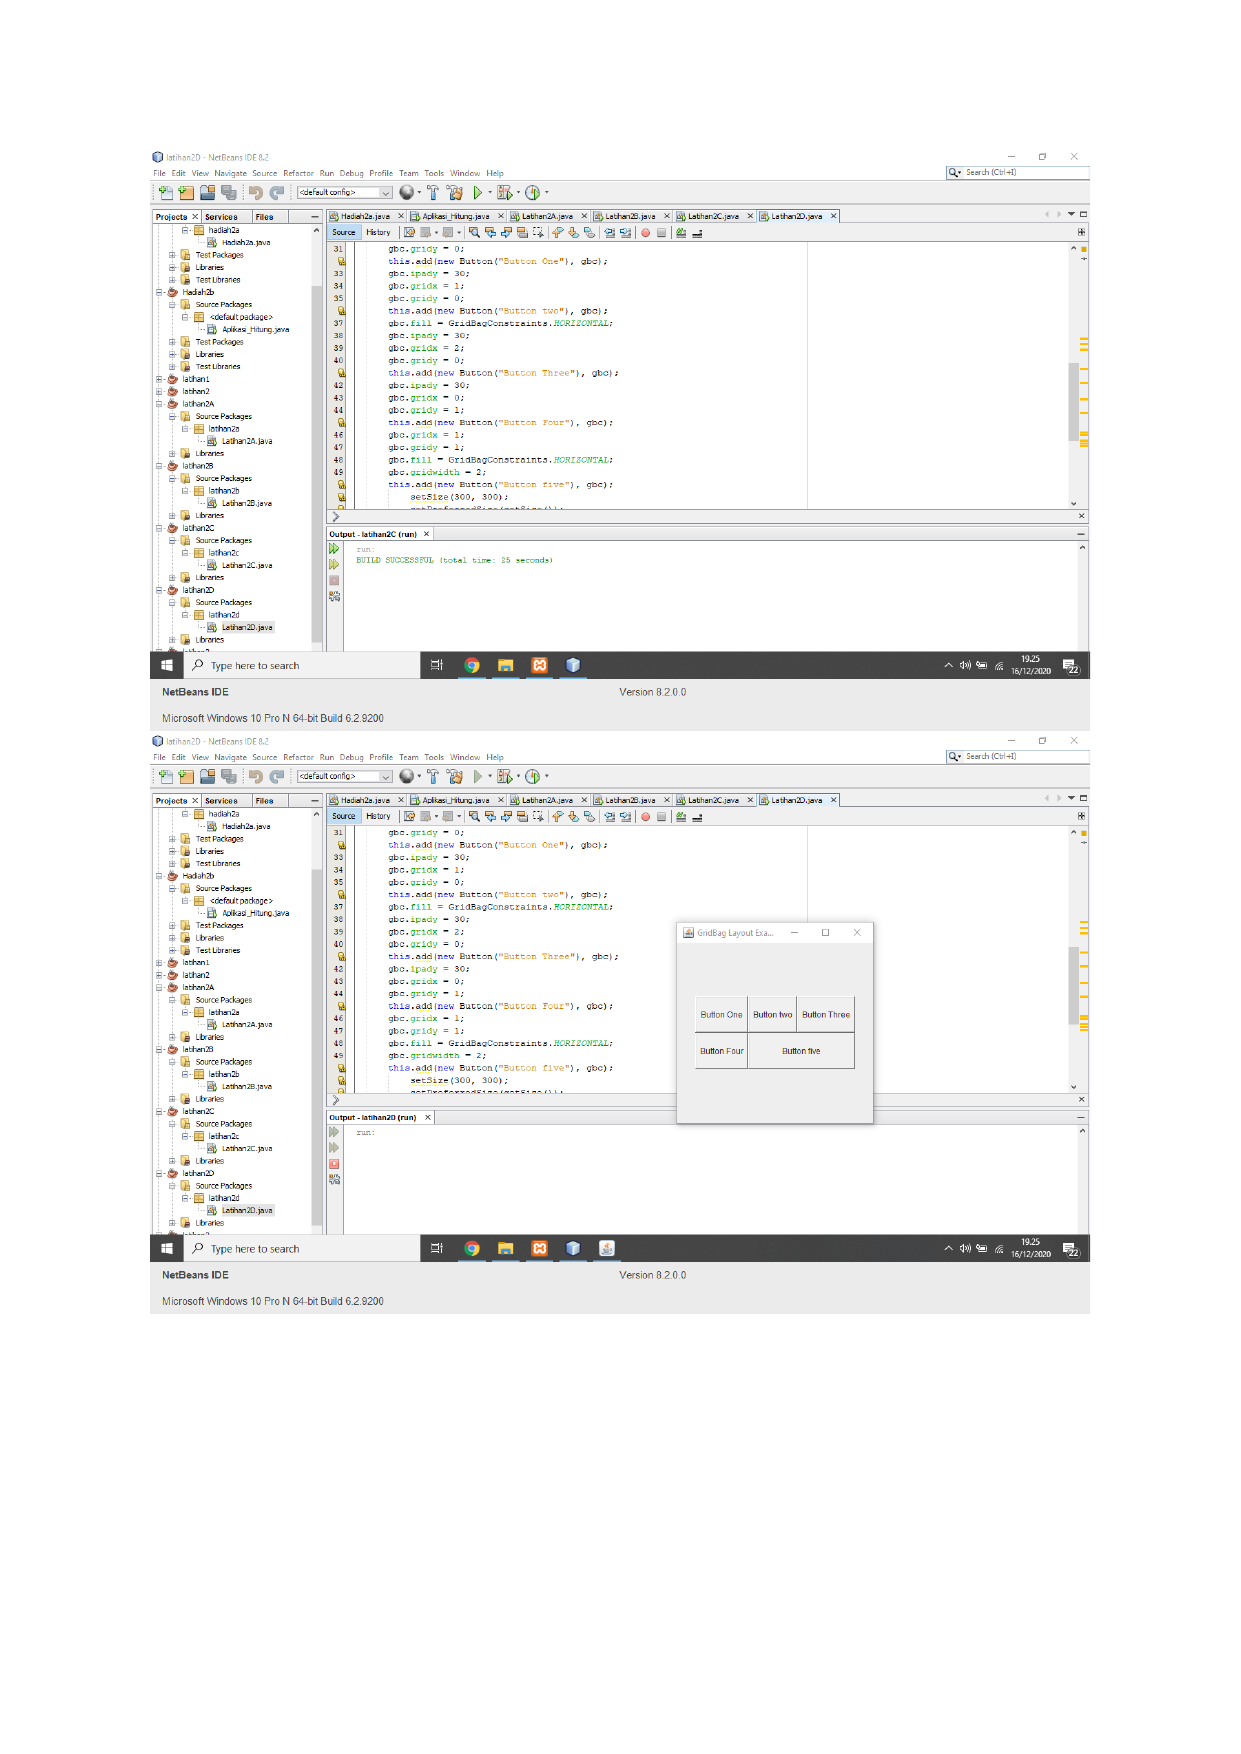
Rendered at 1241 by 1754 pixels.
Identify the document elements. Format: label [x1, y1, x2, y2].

picture [150, 150, 1091, 731]
picture [150, 733, 1091, 1314]
